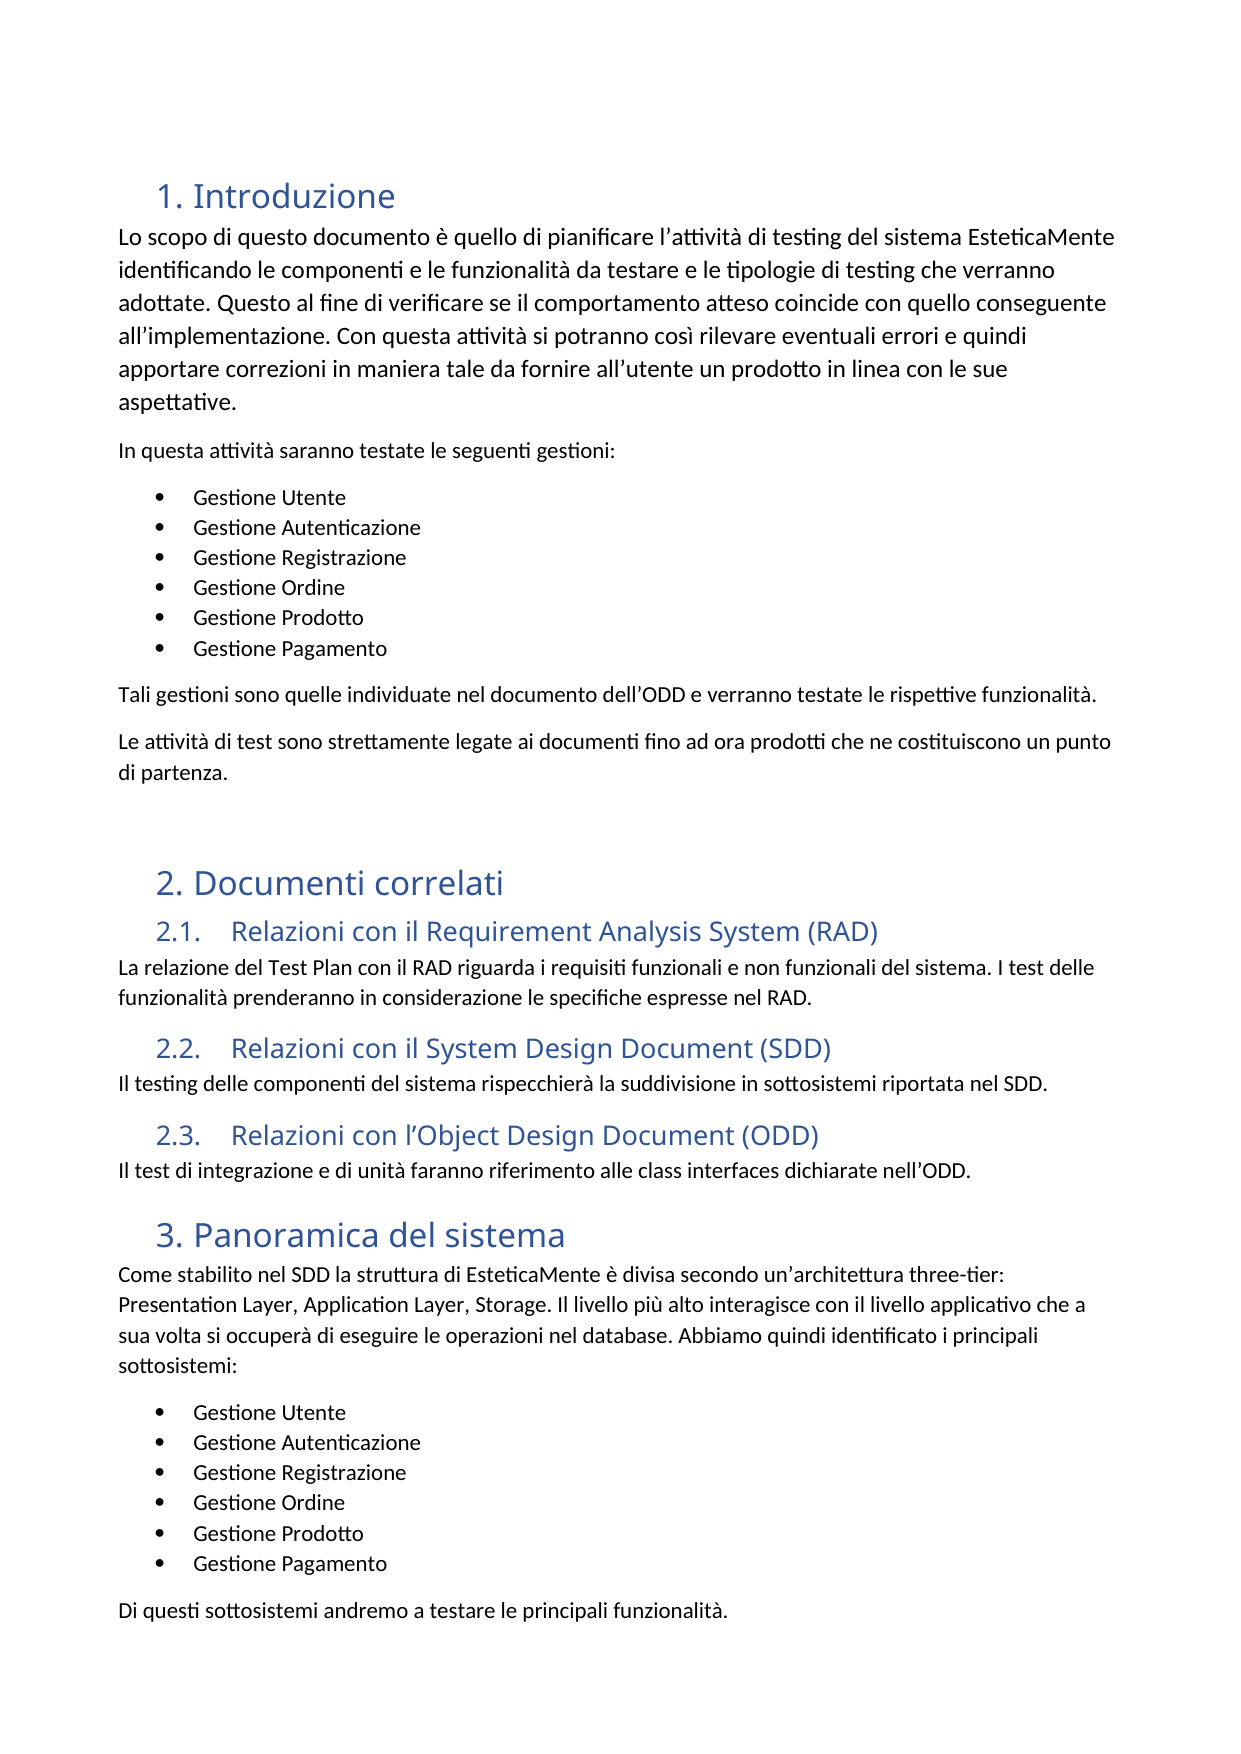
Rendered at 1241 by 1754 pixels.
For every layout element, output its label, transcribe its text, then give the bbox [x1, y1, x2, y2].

text Tali gestioni sono quelle individuate nel documento dell’ODD e verranno testate le rispettive funzionalità. [118, 681, 1122, 708]
text In questa attività saranno testate le seguenti gestioni: [118, 436, 1122, 464]
list Gestione Ordine [156, 1488, 1122, 1516]
text Le attività di test sono strettamente legate ai documenti fino ad ora prodotti che ne costituiscono un punto di partenza. [118, 727, 1122, 786]
text Il testing delle componenti del sistema rispecchierà la suddivisione in sottosistemi riportata nel SDD. [118, 1069, 1122, 1097]
list Gestione Pagamento [156, 634, 1122, 662]
subtitle Relazioni con il Requirement Analysis System (RAD) [156, 913, 1122, 950]
text Lo scopo di questo documento è quello di pianificare l’attività di testing del sistema EsteticaMente identificando le componenti e le funzionalità da testare e le tipologie di testing che verranno adottate. Questo al fine di verificare se il comportamento atteso coincide con quello conseguente all’implementazione. Con questa attività si potranno così rilevare eventuali errori e quindi apportare correzioni in maniera tale da fornire all’utente un prodotto in linea con le sue aspettative. [118, 222, 1122, 417]
text La relazione del Test Plan con il RAD riguarda i requisiti funzionali e non funzionali del sistema. I test delle funzionalità prenderanno in considerazione le specifiche espresse nel RAD. [118, 953, 1122, 1011]
subtitle Relazioni con l’Object Design Document (ODD) [156, 1116, 1122, 1153]
list Gestione Utente [156, 483, 1122, 511]
text Di questi sottosistemi andremo a testare le principali funzionalità. [118, 1596, 1122, 1624]
list Gestione Ordine [156, 573, 1122, 601]
list Gestione Autenticazione [156, 1428, 1122, 1456]
list Gestione Autenticazione [156, 513, 1122, 541]
subtitle Panoramica del sistema [156, 1211, 1122, 1257]
subtitle Introduzione [156, 173, 1122, 218]
list Gestione Registrazione [156, 543, 1122, 571]
list Gestione Pagamento [156, 1549, 1122, 1577]
text Il test di integrazione e di unità faranno riferimento alle class interfaces dichiarate nell’ODD. [118, 1156, 1122, 1184]
text Come stabilito nel SDD la struttura di EsteticaMente è divisa secondo un’architettura three-tier: Presentation Layer, Application Layer, Storage. Il livello più alto interagisce con il livello applicativo che a sua volta si occuperà di eseguire le operazioni nel database. Abbiamo quindi identificato i principali sottosistemi: [118, 1260, 1122, 1379]
subtitle Documenti correlati [156, 860, 1122, 905]
list Gestione Prodotto [156, 603, 1122, 631]
list Gestione Utente [156, 1398, 1122, 1426]
list Gestione Prodotto [156, 1519, 1122, 1547]
list Gestione Registrazione [156, 1458, 1122, 1486]
subtitle Relazioni con il System Design Document (SDD) [156, 1030, 1122, 1067]
